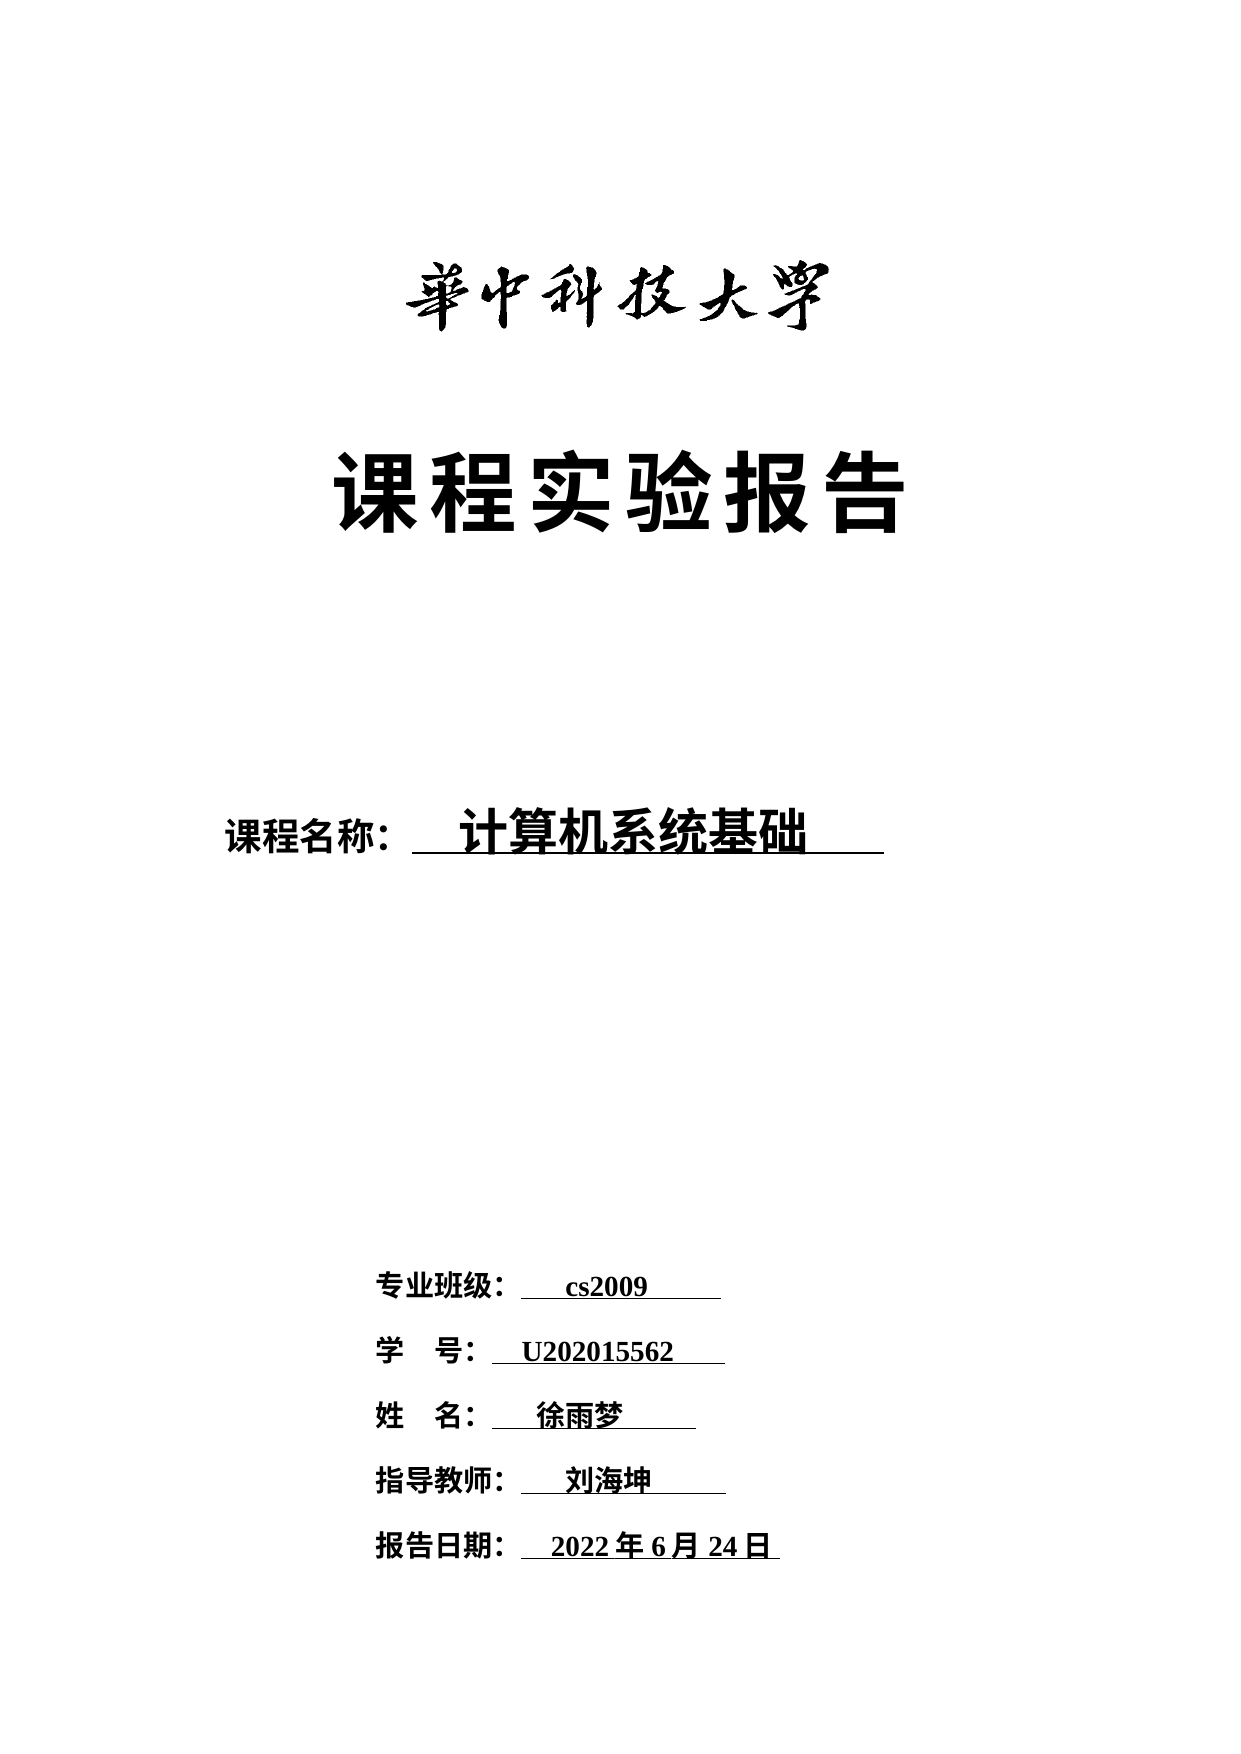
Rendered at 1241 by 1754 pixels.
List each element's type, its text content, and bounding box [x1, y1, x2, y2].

text 课 程 实 验 报 告 [187, 422, 1053, 552]
text 学 号： U202015562 [187, 1316, 1053, 1381]
text 姓 名： 徐雨梦 [187, 1381, 1053, 1446]
text 指导教师： 刘海坤 [187, 1446, 1053, 1511]
text 课程名称： 计算机系统基础 [187, 779, 1053, 877]
text 专业班级： cs2009 [187, 1251, 1053, 1316]
text 报告日期： 2022年 6月 24日 [187, 1511, 1053, 1576]
